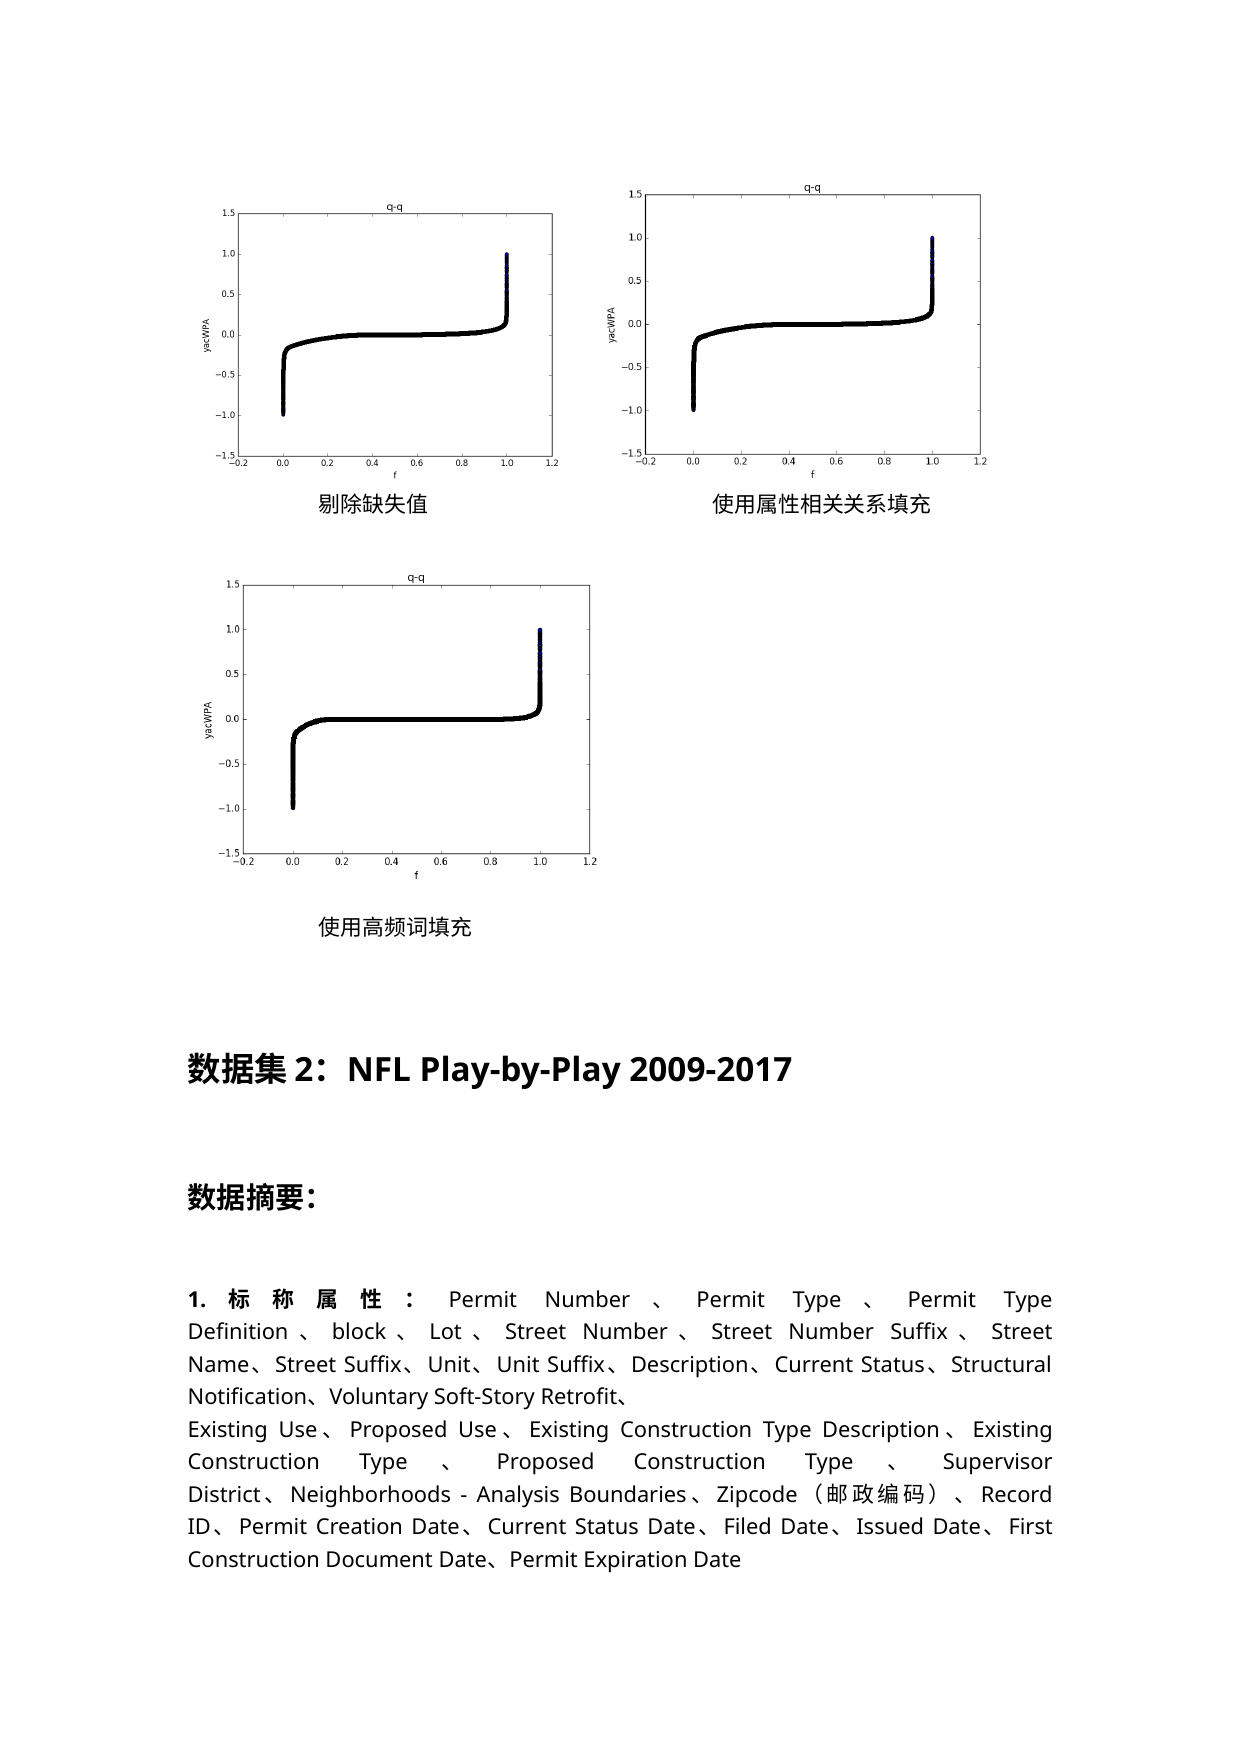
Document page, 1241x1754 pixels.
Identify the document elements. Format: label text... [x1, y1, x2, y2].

subtitle 数据摘要： [187, 1163, 1053, 1228]
list 使用高频词填充 [275, 909, 1053, 942]
text 1.标称属性：Permit Number、Permit Type、Permit Type Definition、block、Lot、Street Number、Street Number Suffix、Street Name、Street Suffix、Unit、Unit Suffix、Description、Current Status、Structural Notification、Voluntary Soft-Story Retrofit、 [187, 1281, 1053, 1411]
subtitle 数据集2：NFL Play-by-Play 2009-2017 [187, 1034, 1053, 1099]
list 剔除缺失值 使用属性相关关系填充 [275, 487, 1053, 519]
picture [187, 552, 633, 887]
text Existing Use、Proposed Use、Existing Construction Type Description、Existing Construction Type、Proposed Construction Type、Supervisor District、Neighborhoods - Analysis Boundaries、Zipcode（邮政编码）、Record ID、Permit Creation Date、Current Status Date、Filed Date、Issued Date、First Construction Document Date、Permit Expiration Date [187, 1411, 1053, 1574]
picture [187, 162, 1023, 486]
